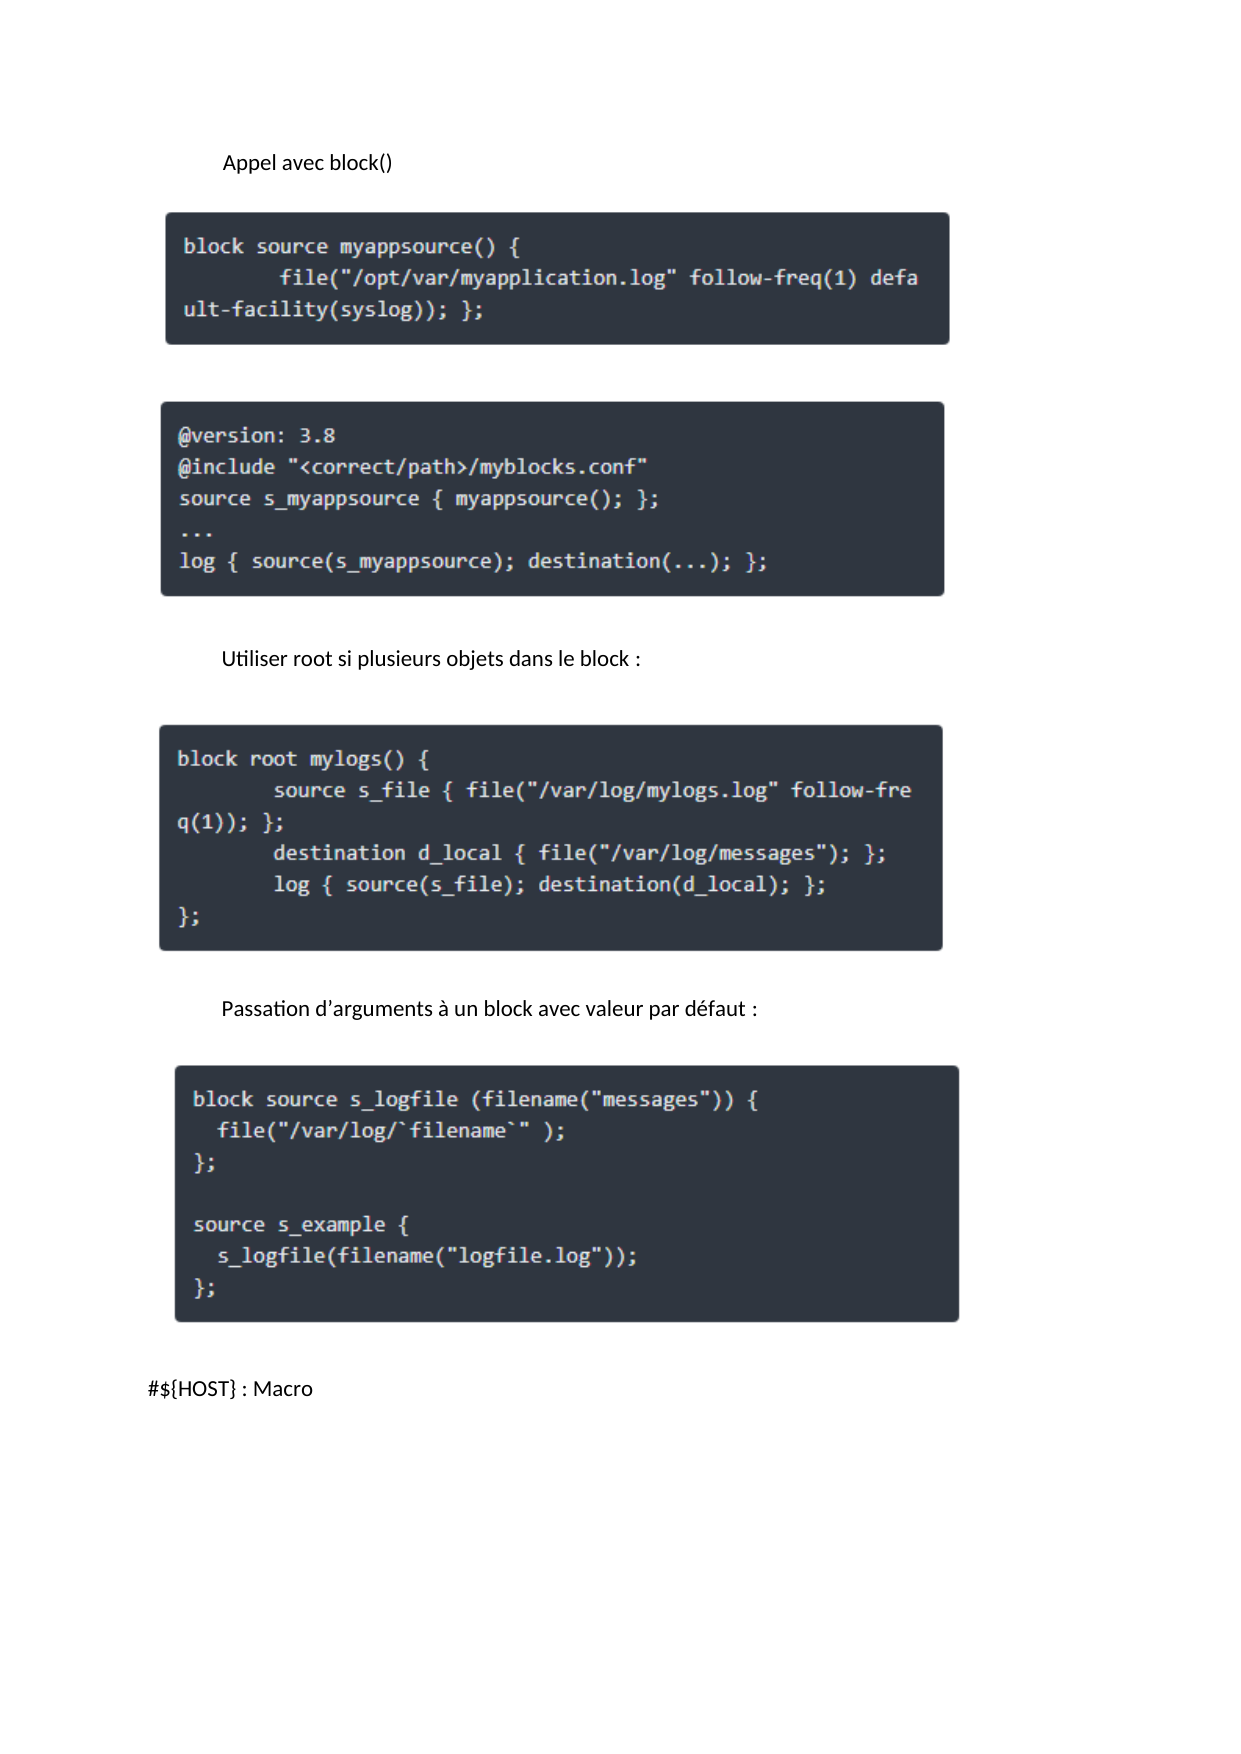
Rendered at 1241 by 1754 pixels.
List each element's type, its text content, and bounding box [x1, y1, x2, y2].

text #${HOST} : Macro [148, 1374, 1093, 1402]
text Utiliser root si plusieurs objets dans le block : [148, 644, 1093, 672]
list Appel avec block() [223, 148, 1093, 176]
picture [147, 697, 979, 970]
picture [147, 1047, 986, 1349]
picture [147, 200, 978, 356]
text Passation d’arguments à un block avec valeur par défaut : [148, 994, 1093, 1022]
picture [147, 380, 979, 620]
